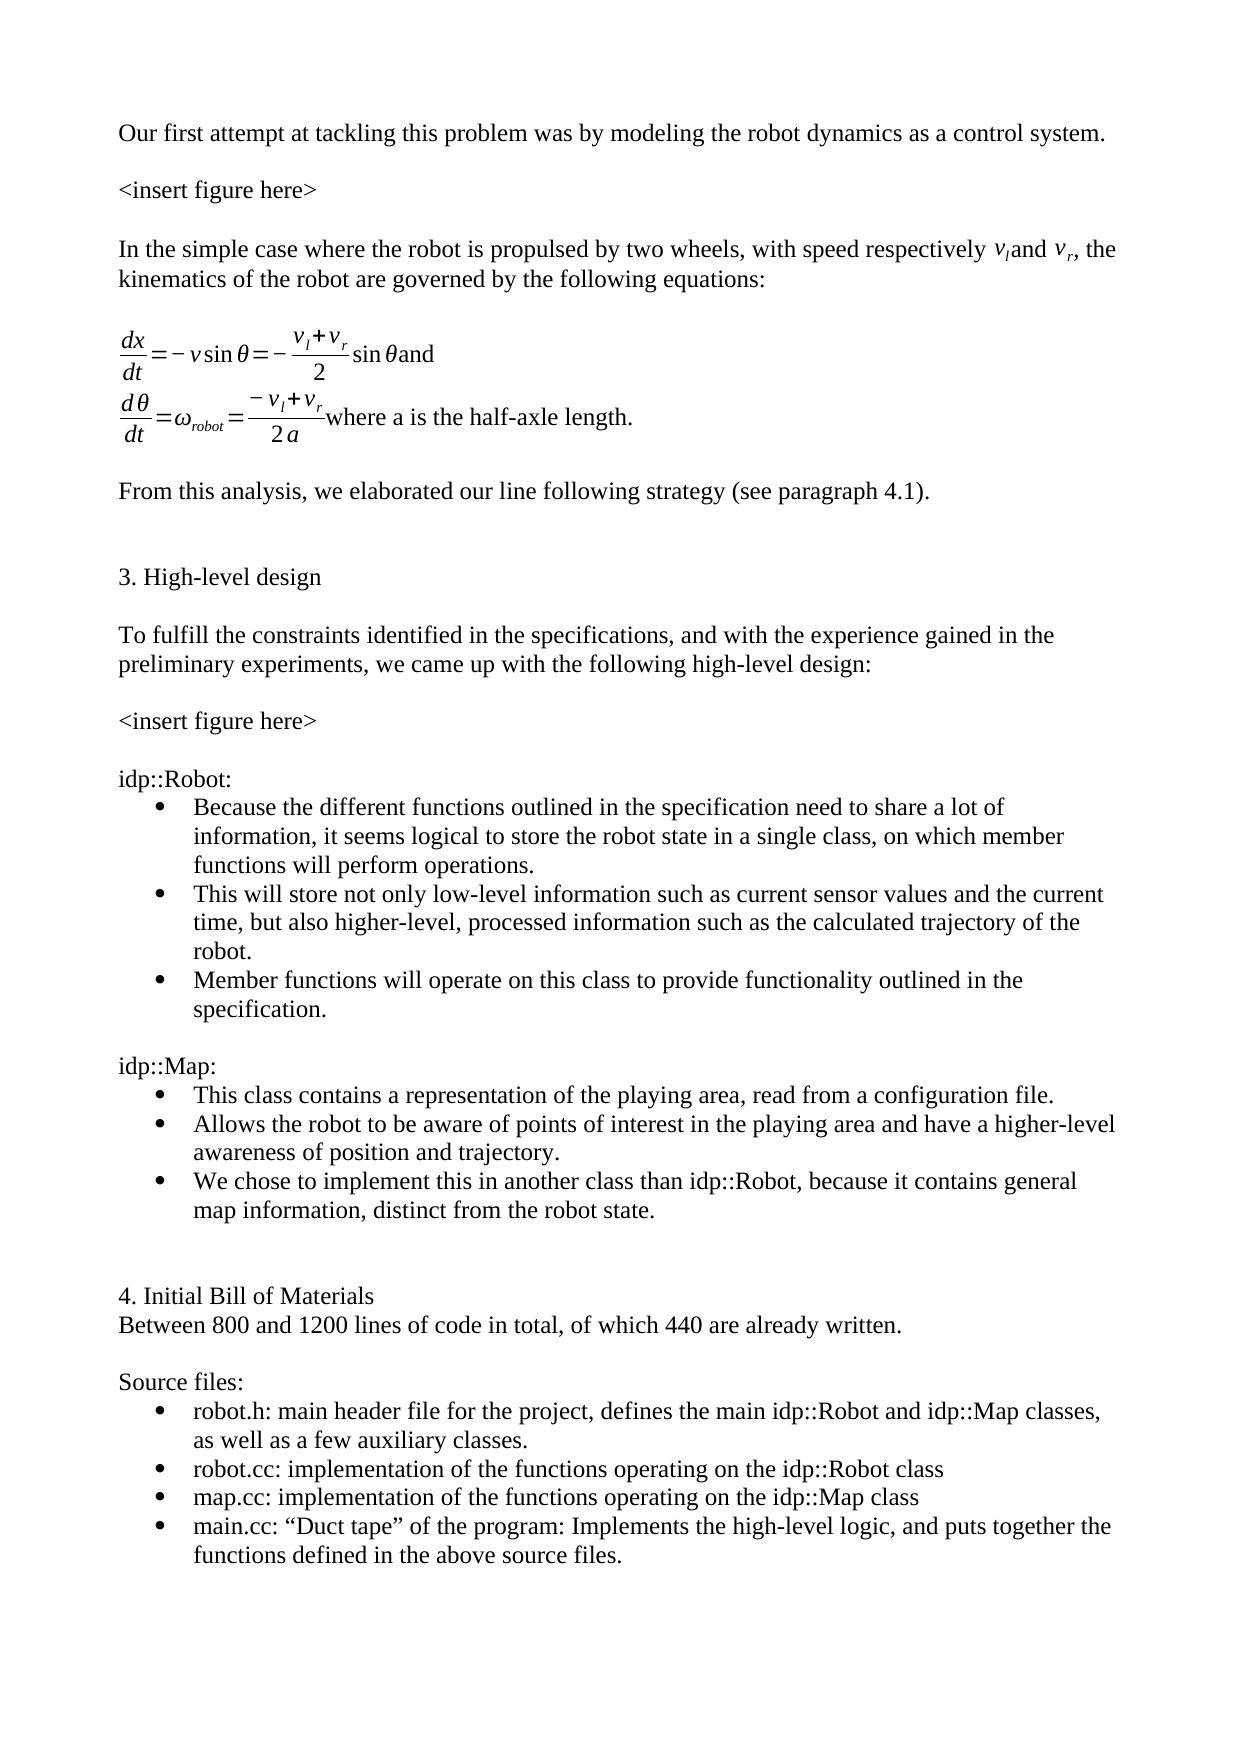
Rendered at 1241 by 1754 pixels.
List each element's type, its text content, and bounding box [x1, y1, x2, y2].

list Member functions will operate on this class to provide functionality outlined in the specification. [156, 965, 1122, 1022]
list Allows the robot to be aware of points of interest in the playing area and have a higher-level awareness of position and trajectory. [156, 1109, 1122, 1166]
text <insert figure here> [118, 176, 1122, 204]
list robot.h: main header file for the project, defines the main idp::Robot and idp::Map classes, as well as a few auxiliary classes. [156, 1396, 1122, 1454]
text <insert figure here> [118, 706, 1122, 735]
list Because the different functions outlined in the specification need to share a lot of information, it seems logical to store the robot state in a single class, on which member functions will perform operations. [156, 792, 1122, 879]
text From this analysis, we elaborated our line following strategy (see paragraph 4.1). [118, 476, 1122, 505]
list We chose to implement this in another class than idp::Robot, because it contains general map information, distinct from the robot state. [156, 1166, 1122, 1224]
list main.cc: “Duct tape” of the program: Implements the high-level logic, and puts together the functions defined in the above source files. [156, 1511, 1122, 1569]
text idp::Map: [118, 1051, 1122, 1080]
text 4. Initial Bill of Materials [118, 1281, 1122, 1310]
list map.cc: implementation of the functions operating on the idp::Map class [156, 1482, 1122, 1511]
text Our first attempt at tackling this problem was by modeling the robot dynamics as a control system. [118, 118, 1122, 147]
text Between 800 and 1200 lines of code in total, of which 440 are already written. [118, 1310, 1122, 1339]
list This will store not only low-level information such as current sensor values and the current time, but also higher-level, processed information such as the calculated trajectory of the robot. [156, 879, 1122, 965]
list This class contains a representation of the playing area, read from a configuration file. [156, 1080, 1122, 1109]
list robot.cc: implementation of the functions operating on the idp::Robot class [156, 1454, 1122, 1482]
text Source files: [118, 1367, 1122, 1396]
text 3. High-level design [118, 562, 1122, 591]
text In the simple case where the robot is propulsed by two wheels, with speed respectively and , the kinematics of the robot are governed by the following equations: [118, 233, 1122, 293]
text and [118, 322, 1122, 385]
text where a is the half-axle length. [118, 385, 1122, 447]
text idp::Robot: [118, 764, 1122, 792]
text To fulfill the constraints identified in the specifications, and with the experience gained in the preliminary experiments, we came up with the following high-level design: [118, 620, 1122, 677]
